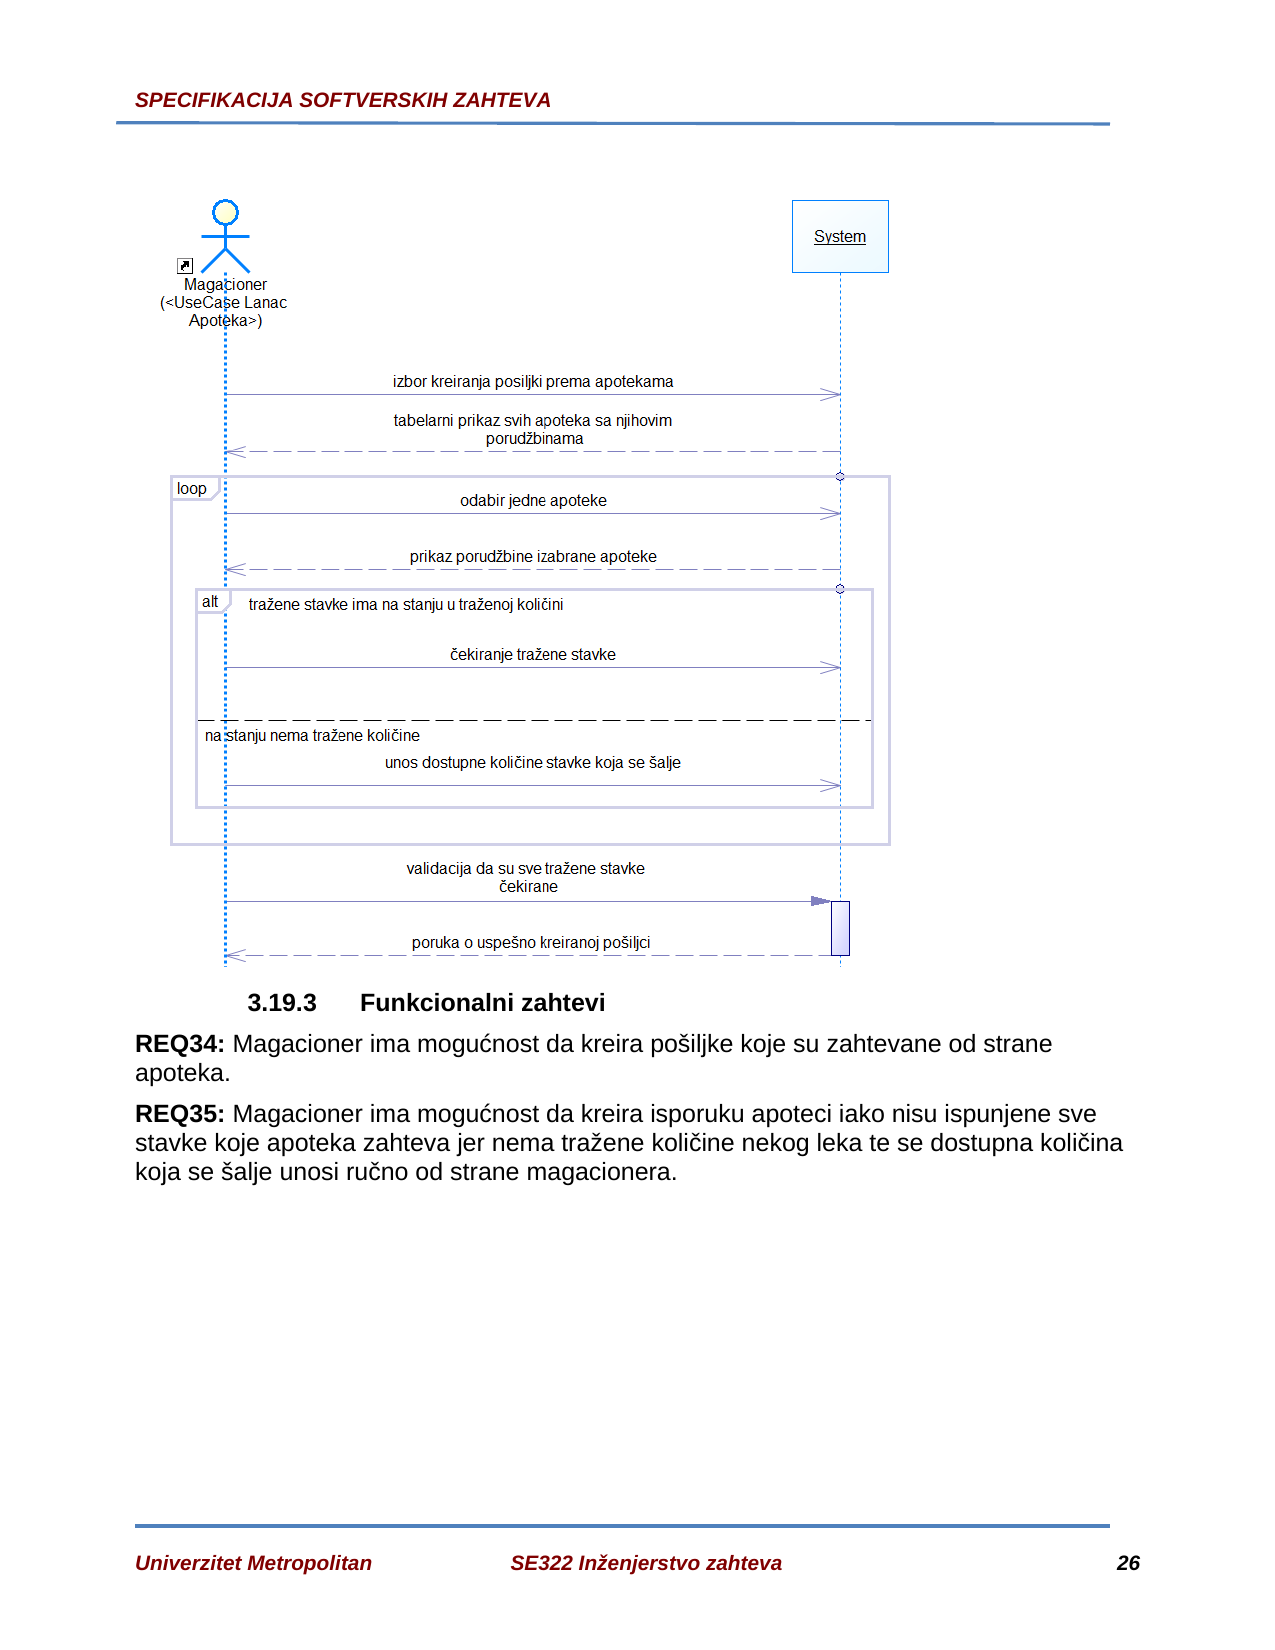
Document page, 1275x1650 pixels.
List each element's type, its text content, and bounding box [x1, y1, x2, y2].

picture [135, 193, 954, 967]
text REQ34: Magacioner ima mogućnost da kreira pošiljke koje su zahtevane od strane apoteka. [135, 1029, 1140, 1087]
subtitle Funkcionalni zahtevi [247, 988, 1140, 1017]
text REQ35: Magacioner ima mogućnost da kreira isporuku apoteci iako nisu ispunjene sve stavke koje apoteka zahteva jer nema tražene količine nekog leka te se dostupna količina koja se šalje unosi ručno od strane magacionera. [135, 1099, 1140, 1185]
